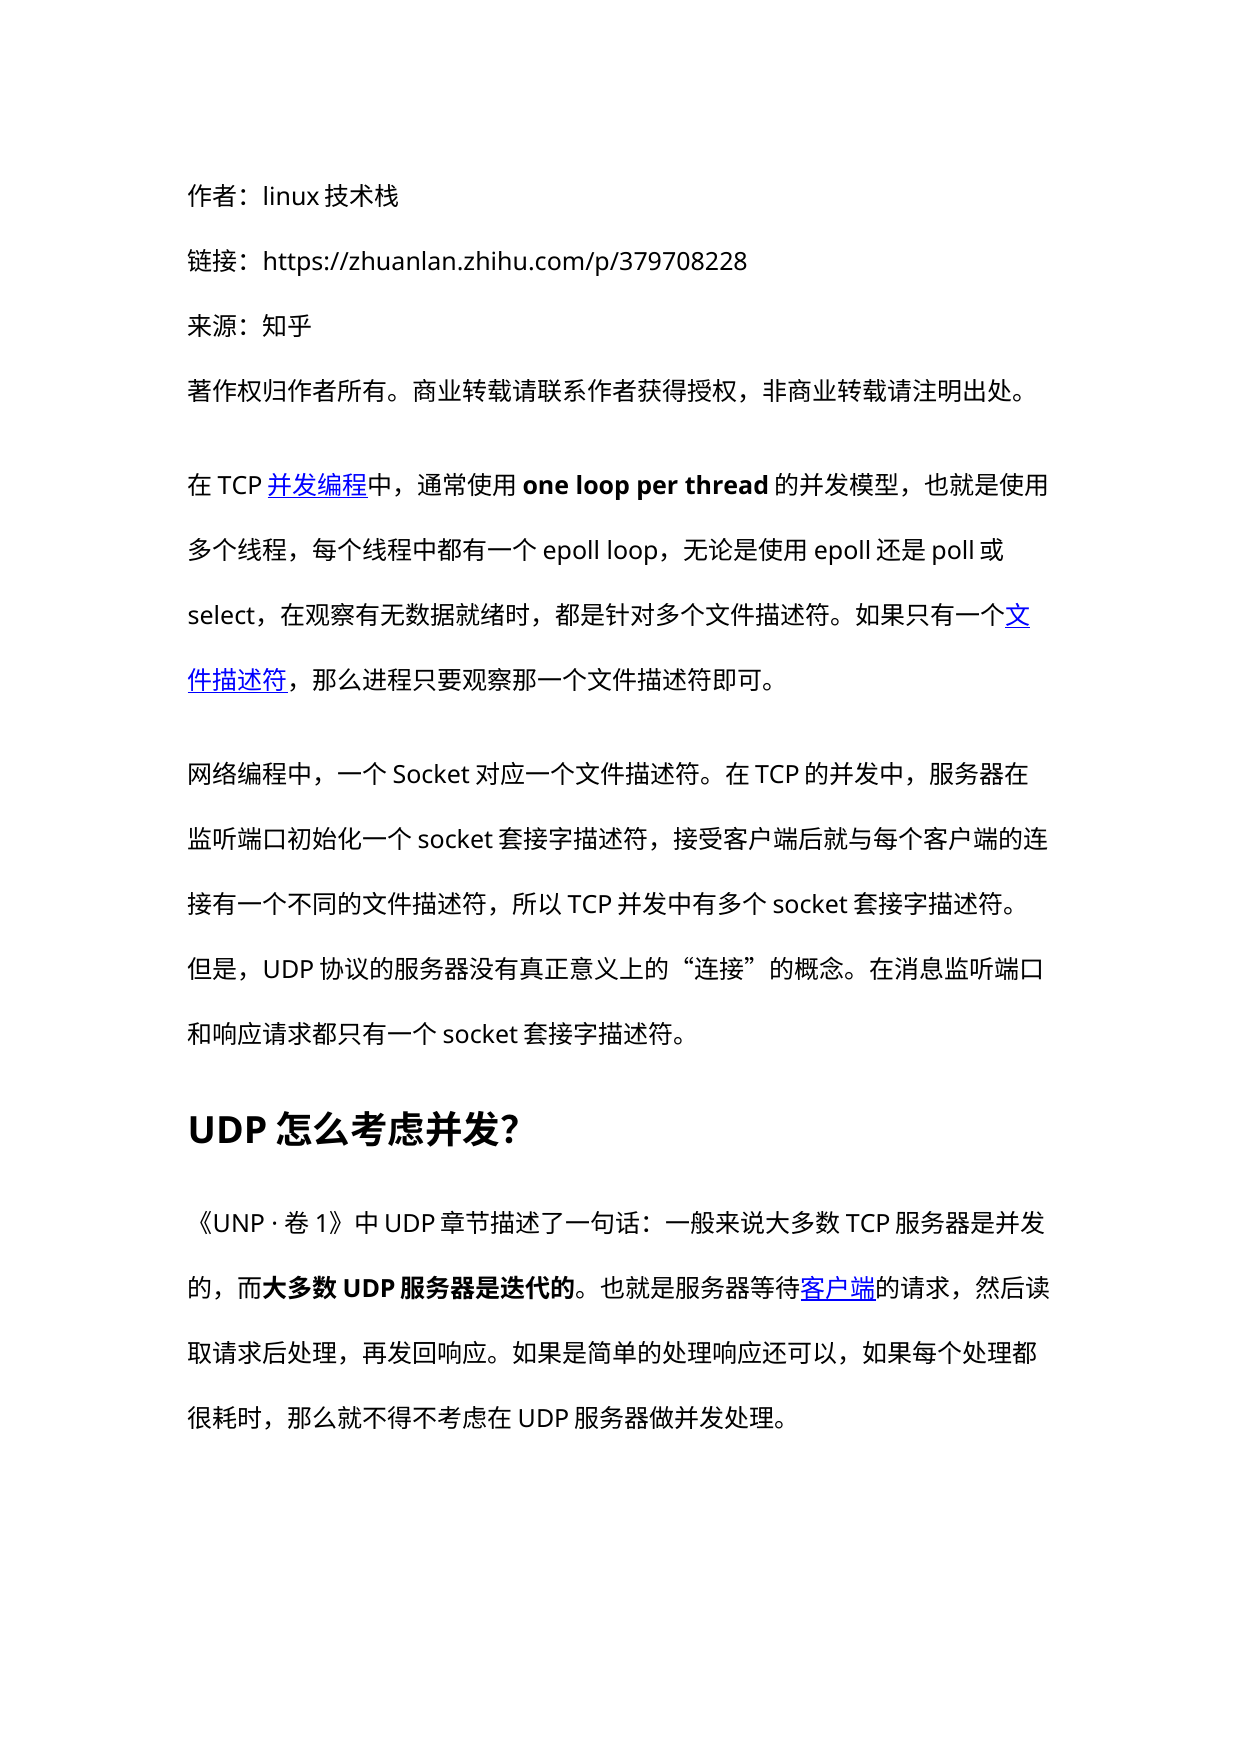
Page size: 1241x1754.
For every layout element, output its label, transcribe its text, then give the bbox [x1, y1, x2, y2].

text UDP怎么考虑并发？ [187, 1094, 1053, 1159]
text 《UNP · 卷1》中UDP章节描述了一句话：一般来说大多数TCP服务器是并发的，而大多数UDP服务器是迭代的。也就是服务器等待客户端的请求，然后读取请求后处理，再发回响应。如果是简单的处理响应还可以，如果每个处理都很耗时，那么就不得不考虑在UDP服务器做并发处理。 [187, 1189, 1053, 1449]
text 作者：linux技术栈 链接：https://zhuanlan.zhihu.com/p/379708228 来源：知乎 著作权归作者所有。商业转载请联系作者获得授权，非商业转载请注明出处。 [187, 162, 1053, 422]
text 在TCP并发编程中，通常使用one loop per thread的并发模型，也就是使用多个线程，每个线程中都有一个epoll loop，无论是使用epoll还是poll或select，在观察有无数据就绪时，都是针对多个文件描述符。如果只有一个文件描述符，那么进程只要观察那一个文件描述符即可。 [187, 451, 1053, 711]
text 网络编程中，一个Socket对应一个文件描述符。在TCP的并发中，服务器在监听端口初始化一个socket套接字描述符，接受客户端后就与每个客户端的连接有一个不同的文件描述符，所以TCP并发中有多个socket套接字描述符。但是，UDP协议的服务器没有真正意义上的“连接”的概念。在消息监听端口和响应请求都只有一个socket套接字描述符。 [187, 740, 1053, 1065]
